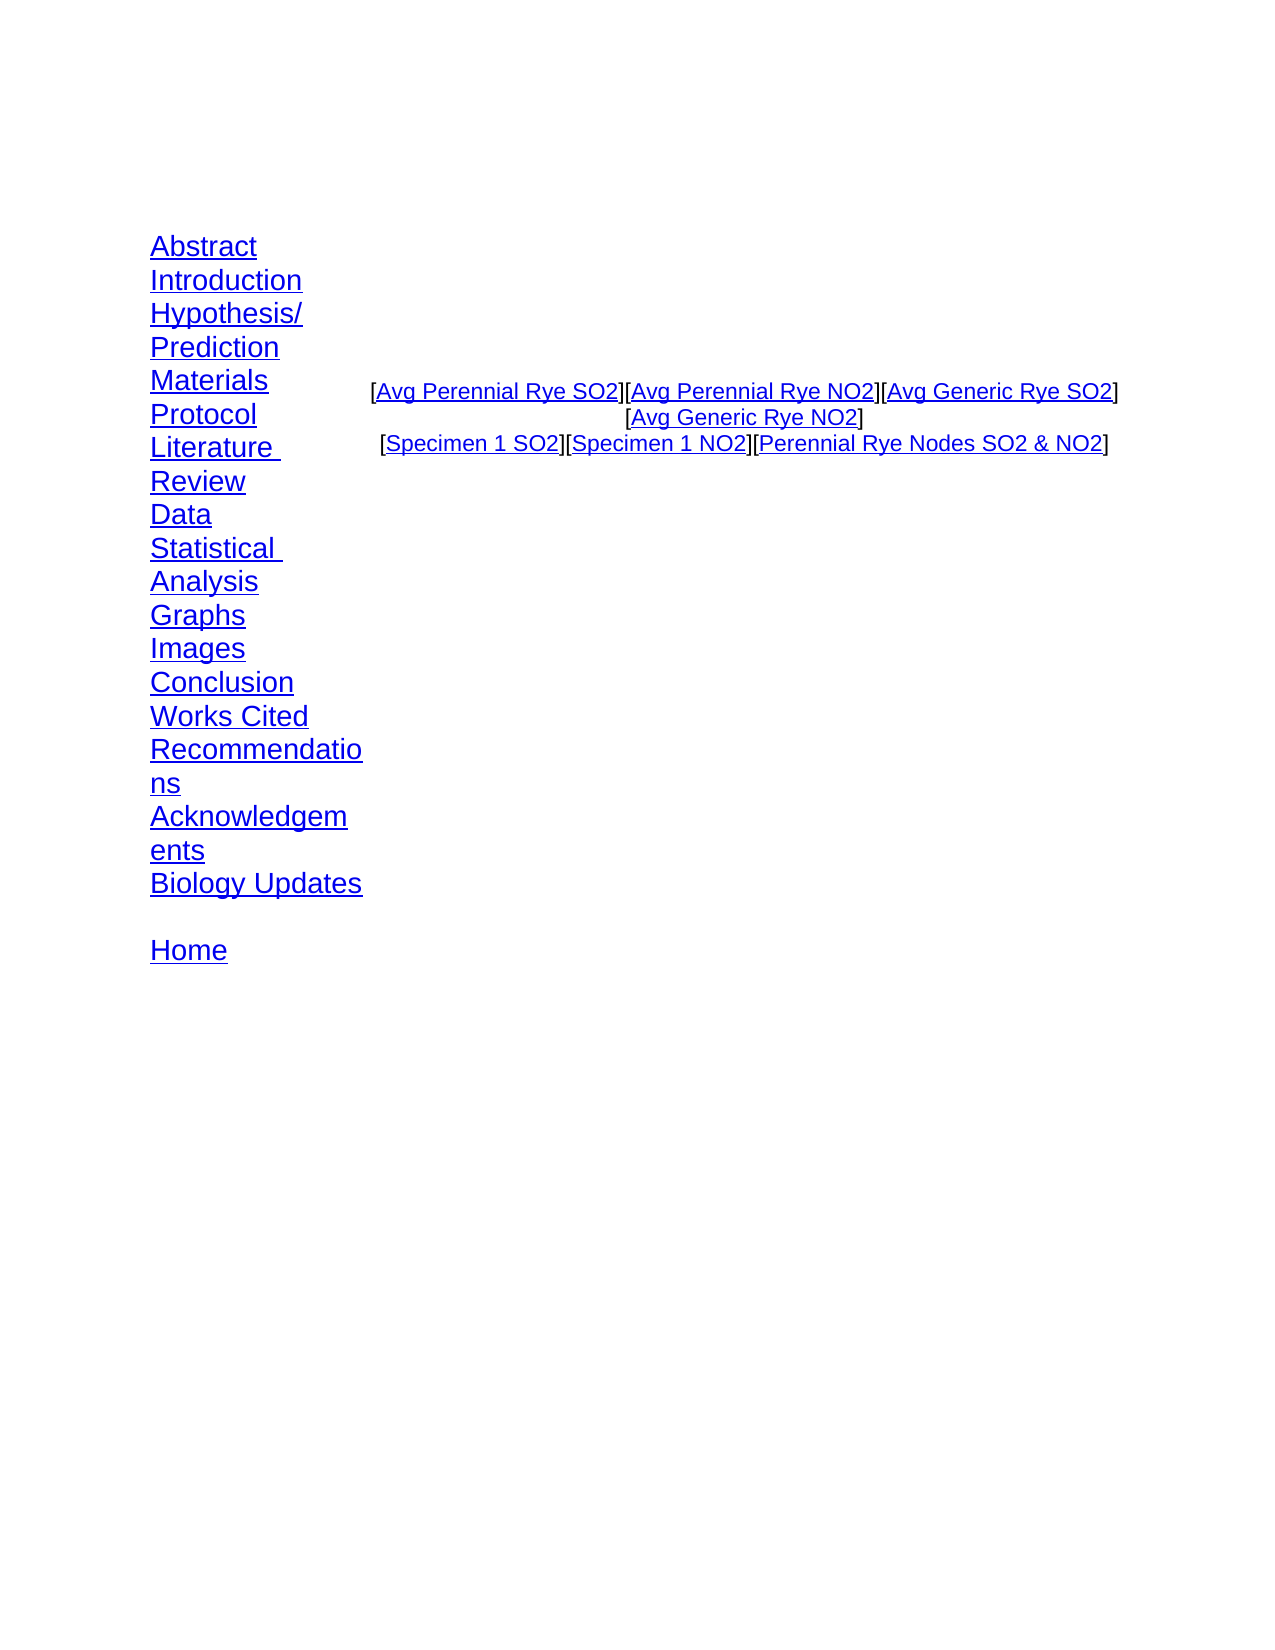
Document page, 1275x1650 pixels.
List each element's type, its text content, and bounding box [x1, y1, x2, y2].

table_header Abstract Introduction Hypothesis/Prediction Materials Protocol Literature Review Data Statistical Analysis Graphs Images Conclusion Works Cited Recommendations Acknowledgements Biology Updates Home [150, 897, 363, 967]
table_header Abstract Introduction Hypothesis/Prediction Materials Protocol Literature Review Data Statistical Analysis Graphs Images Conclusion Works Cited Recommendations Acknowledgements Biology Updates Home [150, 763, 363, 895]
table_header Abstract Introduction Hypothesis/Prediction Materials Protocol Literature Review Data Statistical Analysis Graphs Images Conclusion Works Cited Recommendations Acknowledgements Biology Updates Home [150, 176, 363, 761]
table_header [Avg Perennial Rye SO2][Avg Perennial Rye NO2][Avg Generic Rye SO2][Avg Generic Rye NO2] [Specimen 1 SO2][Specimen 1 NO2][Perennial Rye Nodes SO2 & NO2] [363, 176, 1125, 967]
